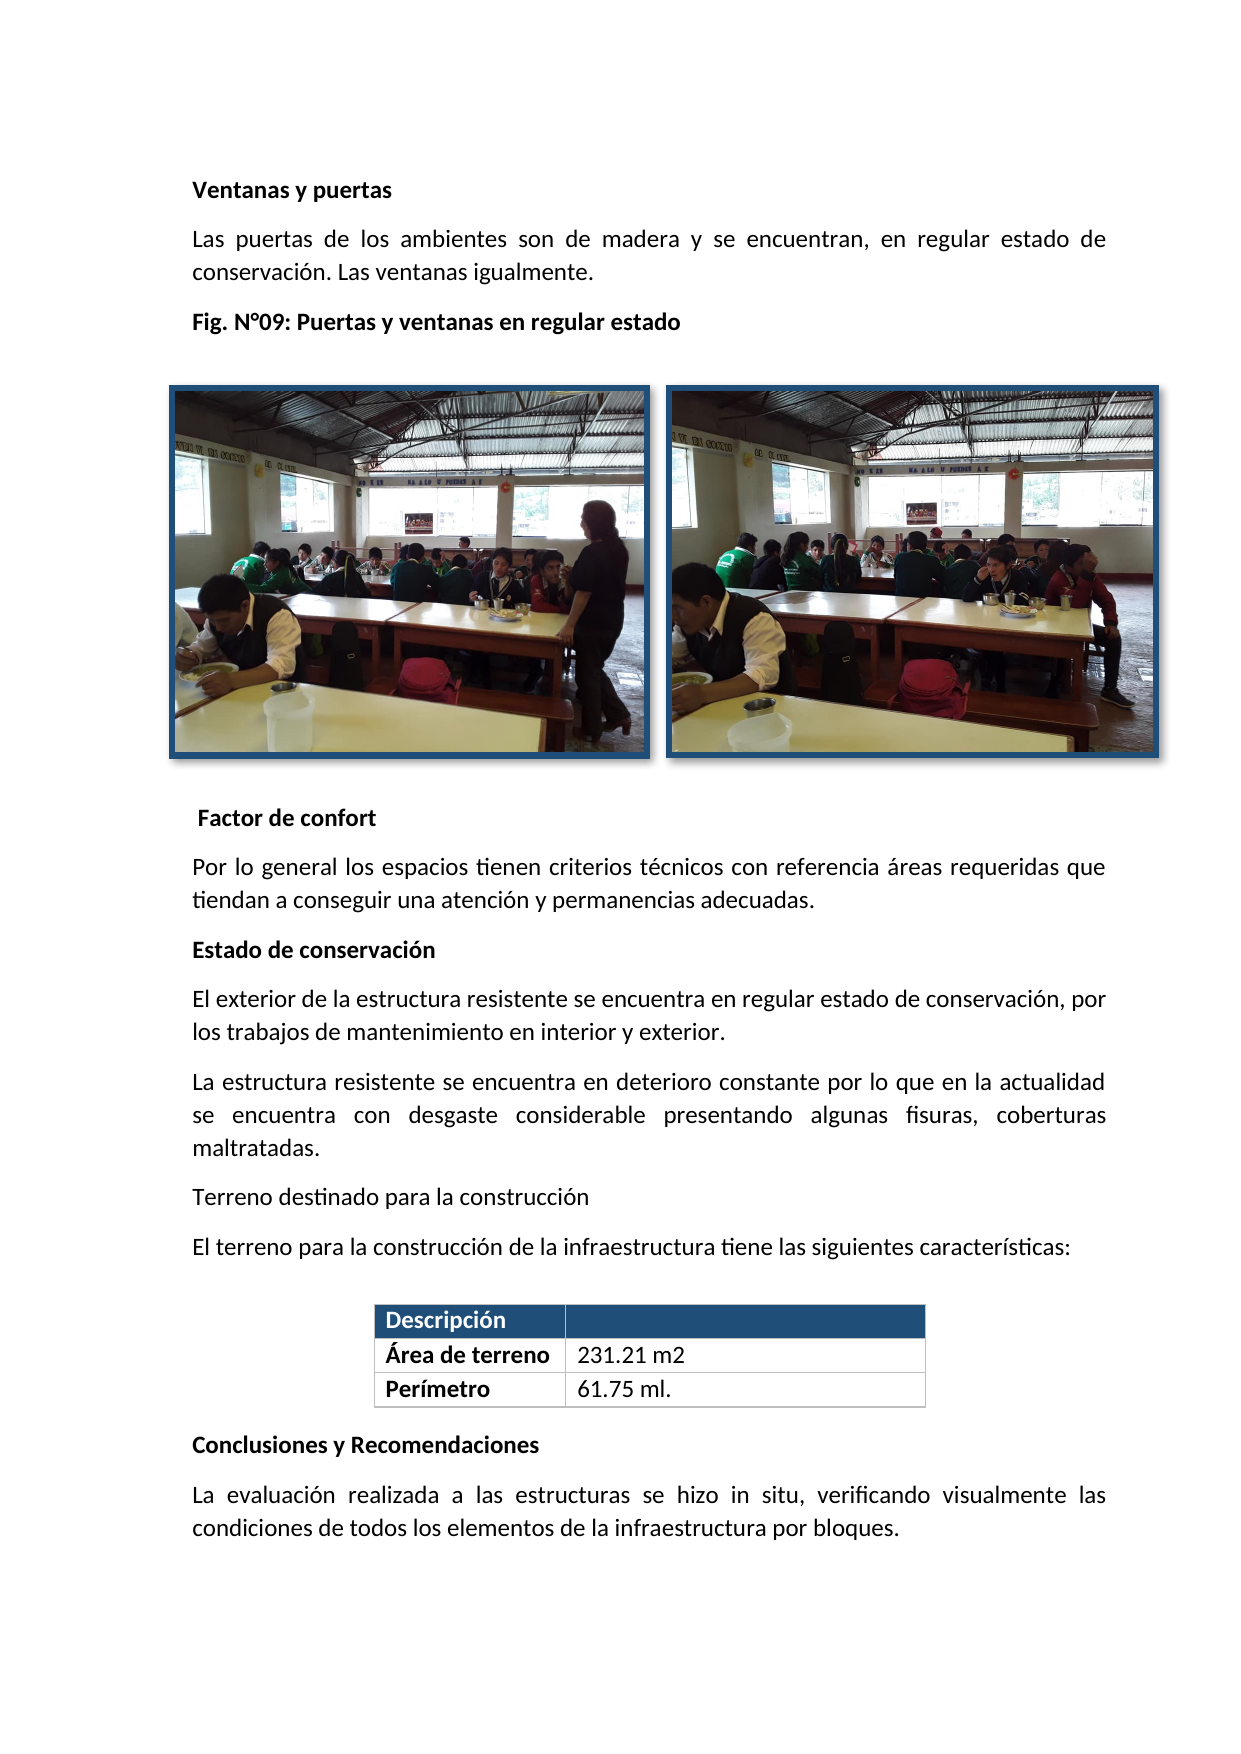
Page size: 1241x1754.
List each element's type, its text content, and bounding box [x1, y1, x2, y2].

text El terreno para la construcción de la infraestructura tiene las siguientes características: [192, 1231, 1107, 1262]
picture [672, 391, 1153, 752]
text Ventanas y puertas [192, 174, 1107, 204]
table_cell Área de terreno [375, 1339, 565, 1372]
table_header [566, 1305, 925, 1338]
text Factor de confort [192, 802, 1107, 832]
table_header Descripción [375, 1305, 565, 1338]
text La evaluación realizada a las estructuras se hizo in situ, verificando visualmente las condiciones de todos los elementos de la infraestructura por bloques. [192, 1479, 1107, 1542]
table_cell 231.21 m2 [566, 1339, 925, 1372]
text La estructura resistente se encuentra en deterioro constante por lo que en la actualidad se encuentra con desgaste considerable presentando algunas fisuras, coberturas maltratadas. [192, 1066, 1107, 1162]
table_cell Perímetro [375, 1373, 565, 1406]
text Conclusiones y Recomendaciones [192, 1429, 1107, 1460]
text Estado de conservación [192, 934, 1107, 964]
table_cell 61.75 ml. [566, 1373, 925, 1406]
text El exterior de la estructura resistente se encuentra en regular estado de conservación, por los trabajos de mantenimiento en interior y exterior. [192, 984, 1107, 1047]
text Terreno destinado para la construcción [192, 1182, 1107, 1212]
picture [175, 391, 644, 752]
text Las puertas de los ambientes son de madera y se encuentran, en regular estado de conservación. Las ventanas igualmente. [192, 224, 1107, 287]
text Por lo general los espacios tienen criterios técnicos con referencia áreas requeridas que tiendan a conseguir una atención y permanencias adecuadas. [192, 852, 1107, 915]
text Fig. N°09: Puertas y ventanas en regular estado [192, 306, 1107, 337]
